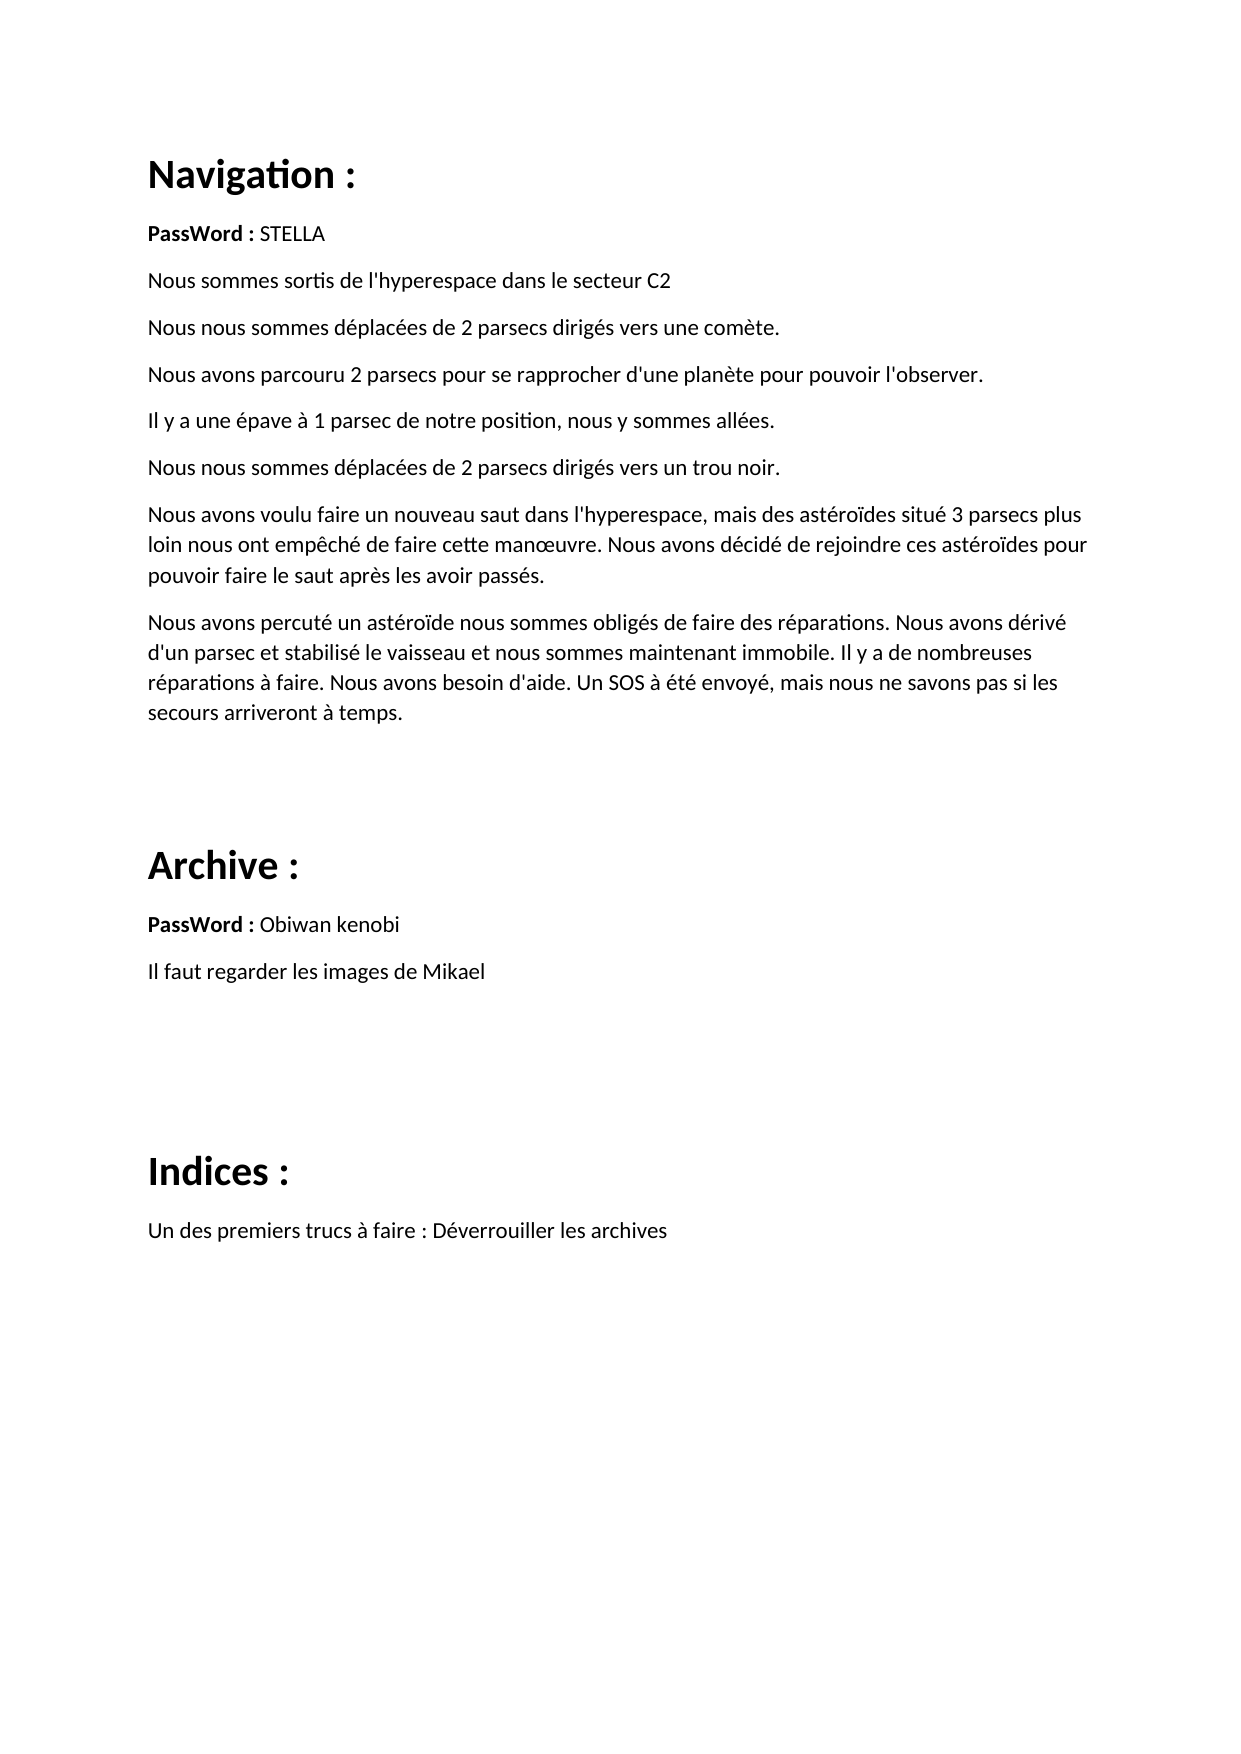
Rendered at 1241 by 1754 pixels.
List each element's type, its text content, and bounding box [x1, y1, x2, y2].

text Il y a une épave à 1 parsec de notre position, nous y sommes allées. [148, 407, 1093, 435]
text PassWord : Obiwan kenobi [148, 911, 1093, 938]
text Archive : [148, 839, 1093, 890]
text Nous avons voulu faire un nouveau saut dans l'hyperespace, mais des astéroïdes situé 3 parsecs plus loin nous ont empêché de faire cette manœuvre. Nous avons décidé de rejoindre ces astéroïdes pour pouvoir faire le saut après les avoir passés. [148, 500, 1093, 589]
text Navigation : [148, 148, 1093, 198]
text Nous sommes sortis de l'hyperespace dans le secteur C2 [148, 266, 1093, 294]
text Nous nous sommes déplacées de 2 parsecs dirigés vers une comète. [148, 313, 1093, 341]
text Il faut regarder les images de Mikael [148, 957, 1093, 985]
text PassWord : STELLA [148, 219, 1093, 247]
text Nous avons parcouru 2 parsecs pour se rapprocher d'une planète pour pouvoir l'observer. [148, 360, 1093, 388]
text Nous nous sommes déplacées de 2 parsecs dirigés vers un trou noir. [148, 453, 1093, 482]
text Nous avons percuté un astéroïde nous sommes obligés de faire des réparations. Nous avons dérivé d'un parsec et stabilisé le vaisseau et nous sommes maintenant immobile. Il y a de nombreuses réparations à faire. Nous avons besoin d'aide. Un SOS à été envoyé, mais nous ne savons pas si les secours arriveront à temps. [148, 608, 1093, 726]
text Indices : [148, 1145, 1093, 1196]
text Un des premiers trucs à faire : Déverrouiller les archives [148, 1216, 1093, 1244]
